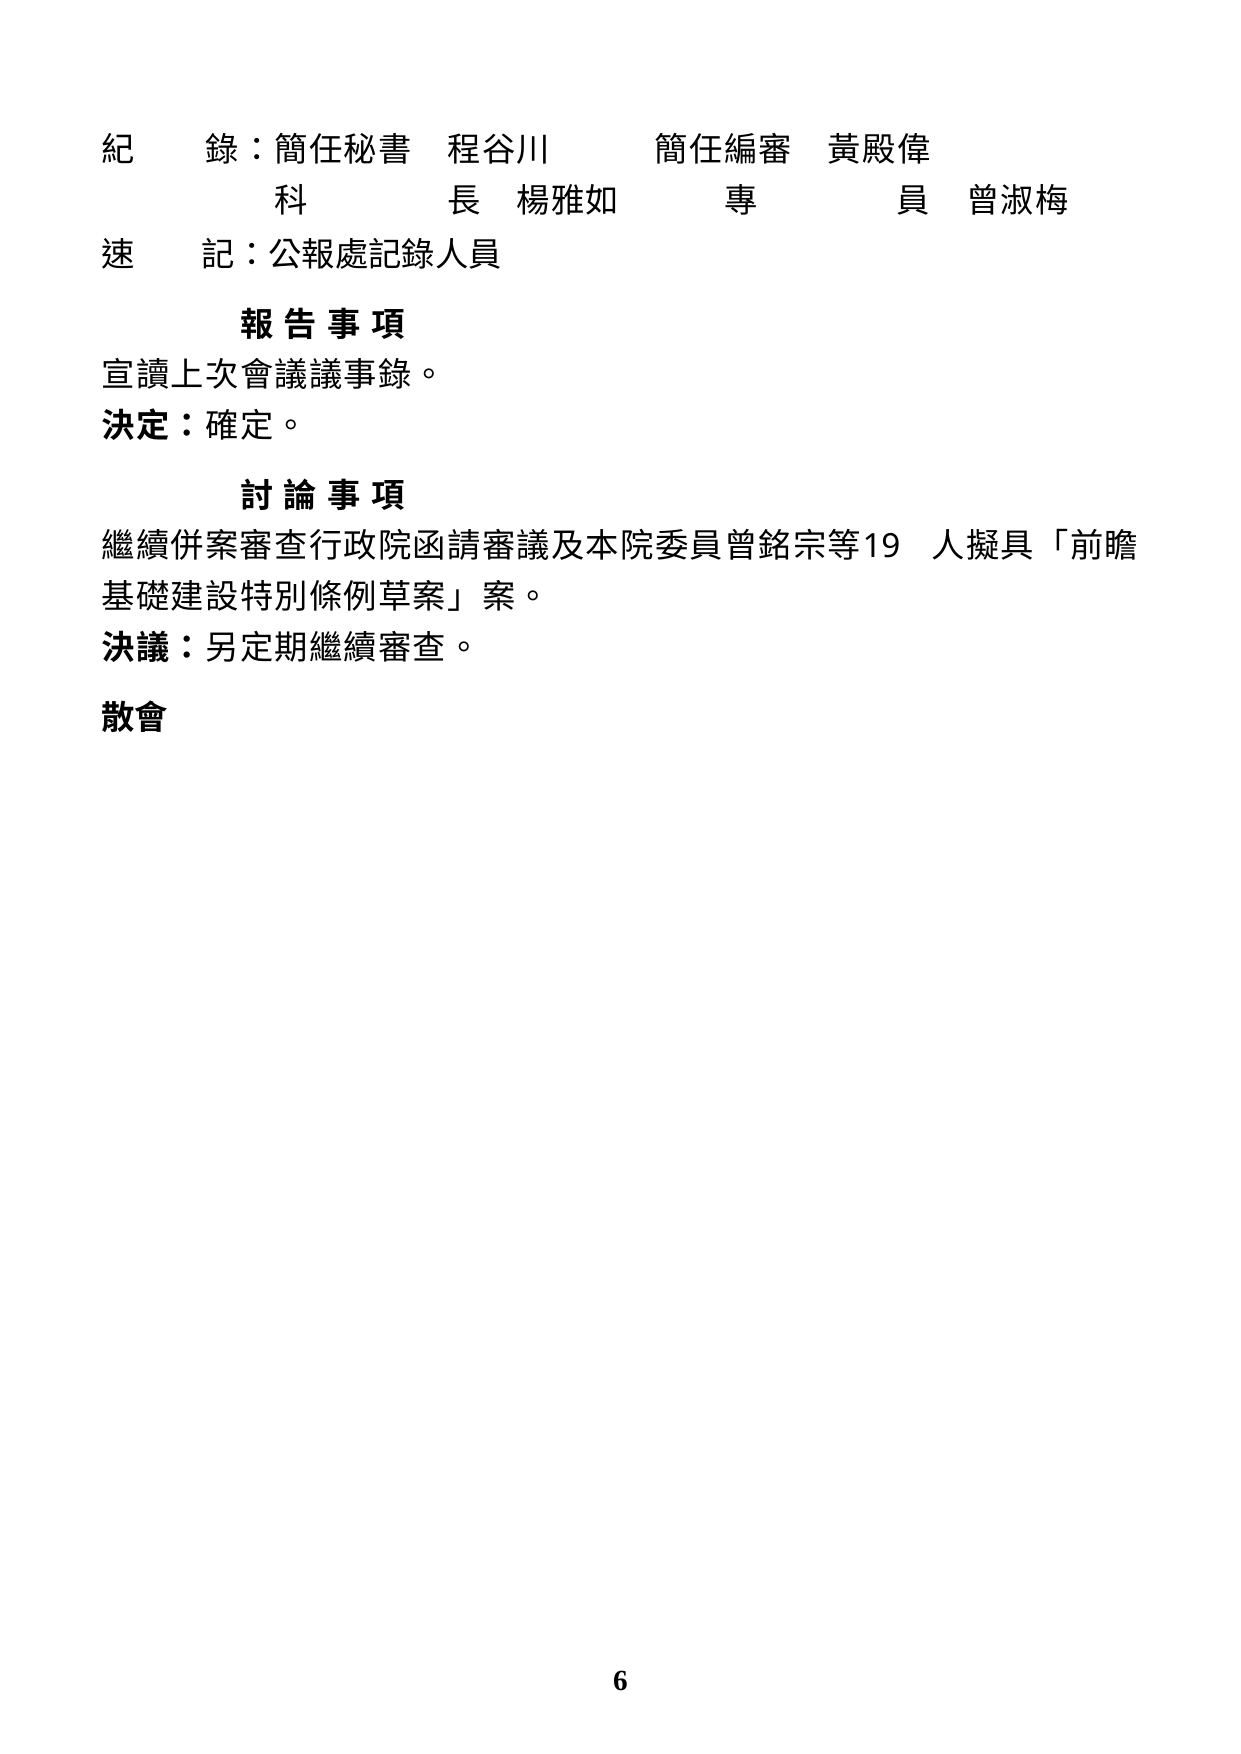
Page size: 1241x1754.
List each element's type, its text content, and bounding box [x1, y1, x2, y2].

text 討論事項 [240, 464, 1139, 518]
text 決定：確定。 [101, 398, 1139, 449]
text 繼續併案審查行政院函請審議及本院委員曾銘宗等19人擬具「前瞻基礎建設特別條例草案」案。 [101, 518, 1139, 620]
list 宣讀上次會議議事錄。 [101, 347, 1139, 398]
text 決議：另定期繼續審查。 [101, 620, 1139, 671]
text 科 長 楊雅如 專 員 曾淑梅 [271, 173, 1139, 223]
text 散會 [0, 686, 1139, 740]
text 速 記：公報處記錄人員 [101, 223, 1139, 278]
text 紀 錄：簡任秘書 程谷川 簡任編審 黃殿偉 [101, 122, 1139, 173]
text 報告事項 [240, 293, 1139, 347]
